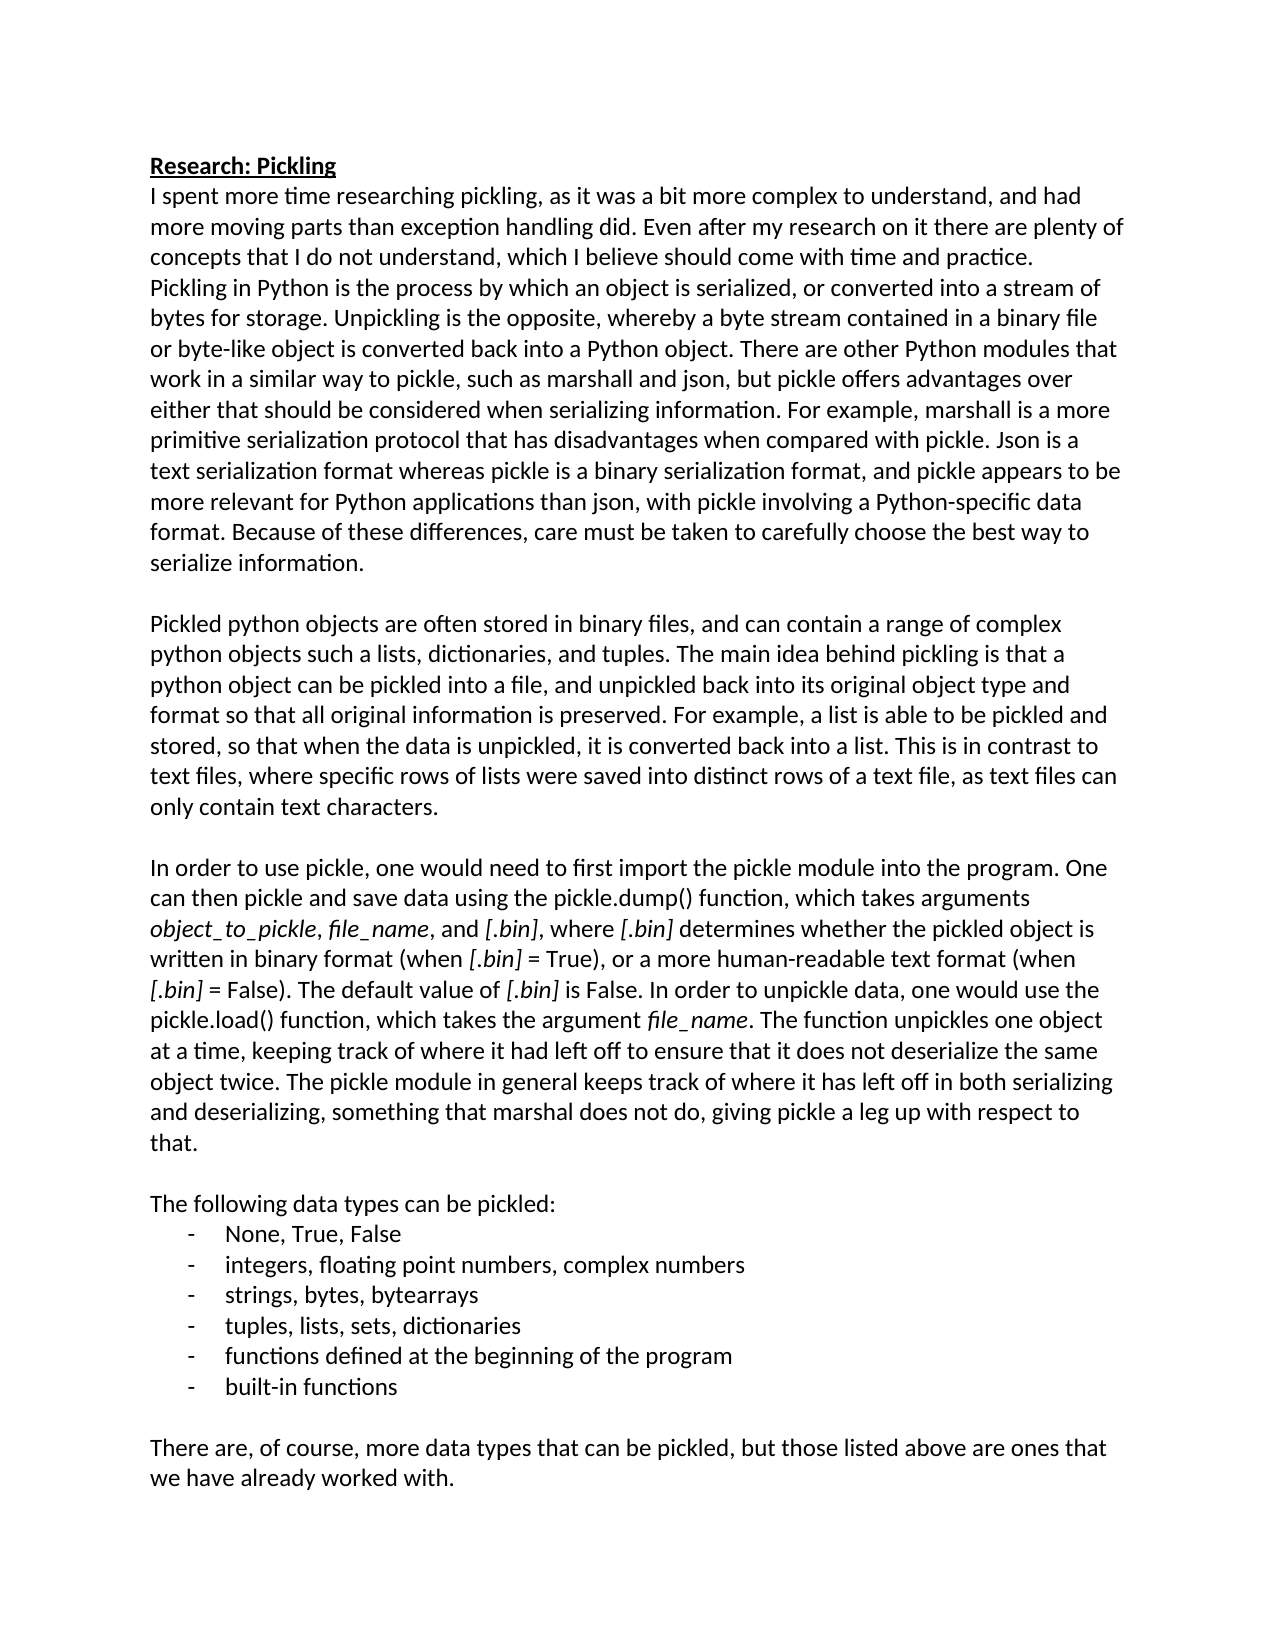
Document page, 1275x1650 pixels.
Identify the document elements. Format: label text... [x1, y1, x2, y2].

list None, True, False [187, 1218, 1125, 1249]
text There are, of course, more data types that can be pickled, but those listed above are ones that we have already worked with. [150, 1432, 1125, 1493]
text Pickling in Python is the process by which an object is serialized, or converted into a stream of bytes for storage. Unpickling is the opposite, whereby a byte stream contained in a binary file or byte-like object is converted back into a Python object. There are other Python modules that work in a similar way to pickle, such as marshall and json, but pickle offers advantages over either that should be considered when serializing information. For example, marshall is a more primitive serialization protocol that has disadvantages when compared with pickle. Json is a text serialization format whereas pickle is a binary serialization format, and pickle appears to be more relevant for Python applications than json, with pickle involving a Python-specific data format. Because of these differences, care must be taken to carefully choose the best way to serialize information. [150, 272, 1125, 577]
list functions defined at the beginning of the program [187, 1340, 1125, 1371]
text In order to use pickle, one would need to first import the pickle module into the program. One can then pickle and save data using the pickle.dump() function, which takes arguments object_to_pickle, file_name, and [.bin], where [.bin] determines whether the pickled object is written in binary format (when [.bin] = True), or a more human-readable text format (when [.bin] = False). The default value of [.bin] is False. In order to unpickle data, one would use the pickle.load() function, which takes the argument file_name. The function unpickles one object at a time, keeping track of where it had left off to ensure that it does not deserialize the same object twice. The pickle module in general keeps track of where it has left off in both serializing and deserializing, something that marshal does not do, giving pickle a leg up with respect to that. [150, 852, 1125, 1157]
text I spent more time researching pickling, as it was a bit more complex to understand, and had more moving parts than exception handling did. Even after my research on it there are plenty of concepts that I do not understand, which I believe should come with time and practice. [150, 181, 1125, 272]
text Pickled python objects are often stored in binary files, and can contain a range of complex python objects such a lists, dictionaries, and tuples. The main idea behind pickling is that a python object can be pickled into a file, and unpickled back into its original object type and format so that all original information is preserved. For example, a list is able to be pickled and stored, so that when the data is unpickled, it is converted back into a list. This is in contrast to text files, where specific rows of lists were saved into distinct rows of a text file, as text files can only contain text characters. [150, 608, 1125, 821]
list integers, floating point numbers, complex numbers [187, 1249, 1125, 1279]
list tuples, lists, sets, dictionaries [187, 1310, 1125, 1340]
list built-in functions [187, 1371, 1125, 1401]
text Research: Pickling [150, 150, 1125, 181]
text The following data types can be pickled: [150, 1188, 1125, 1218]
list strings, bytes, bytearrays [187, 1279, 1125, 1310]
